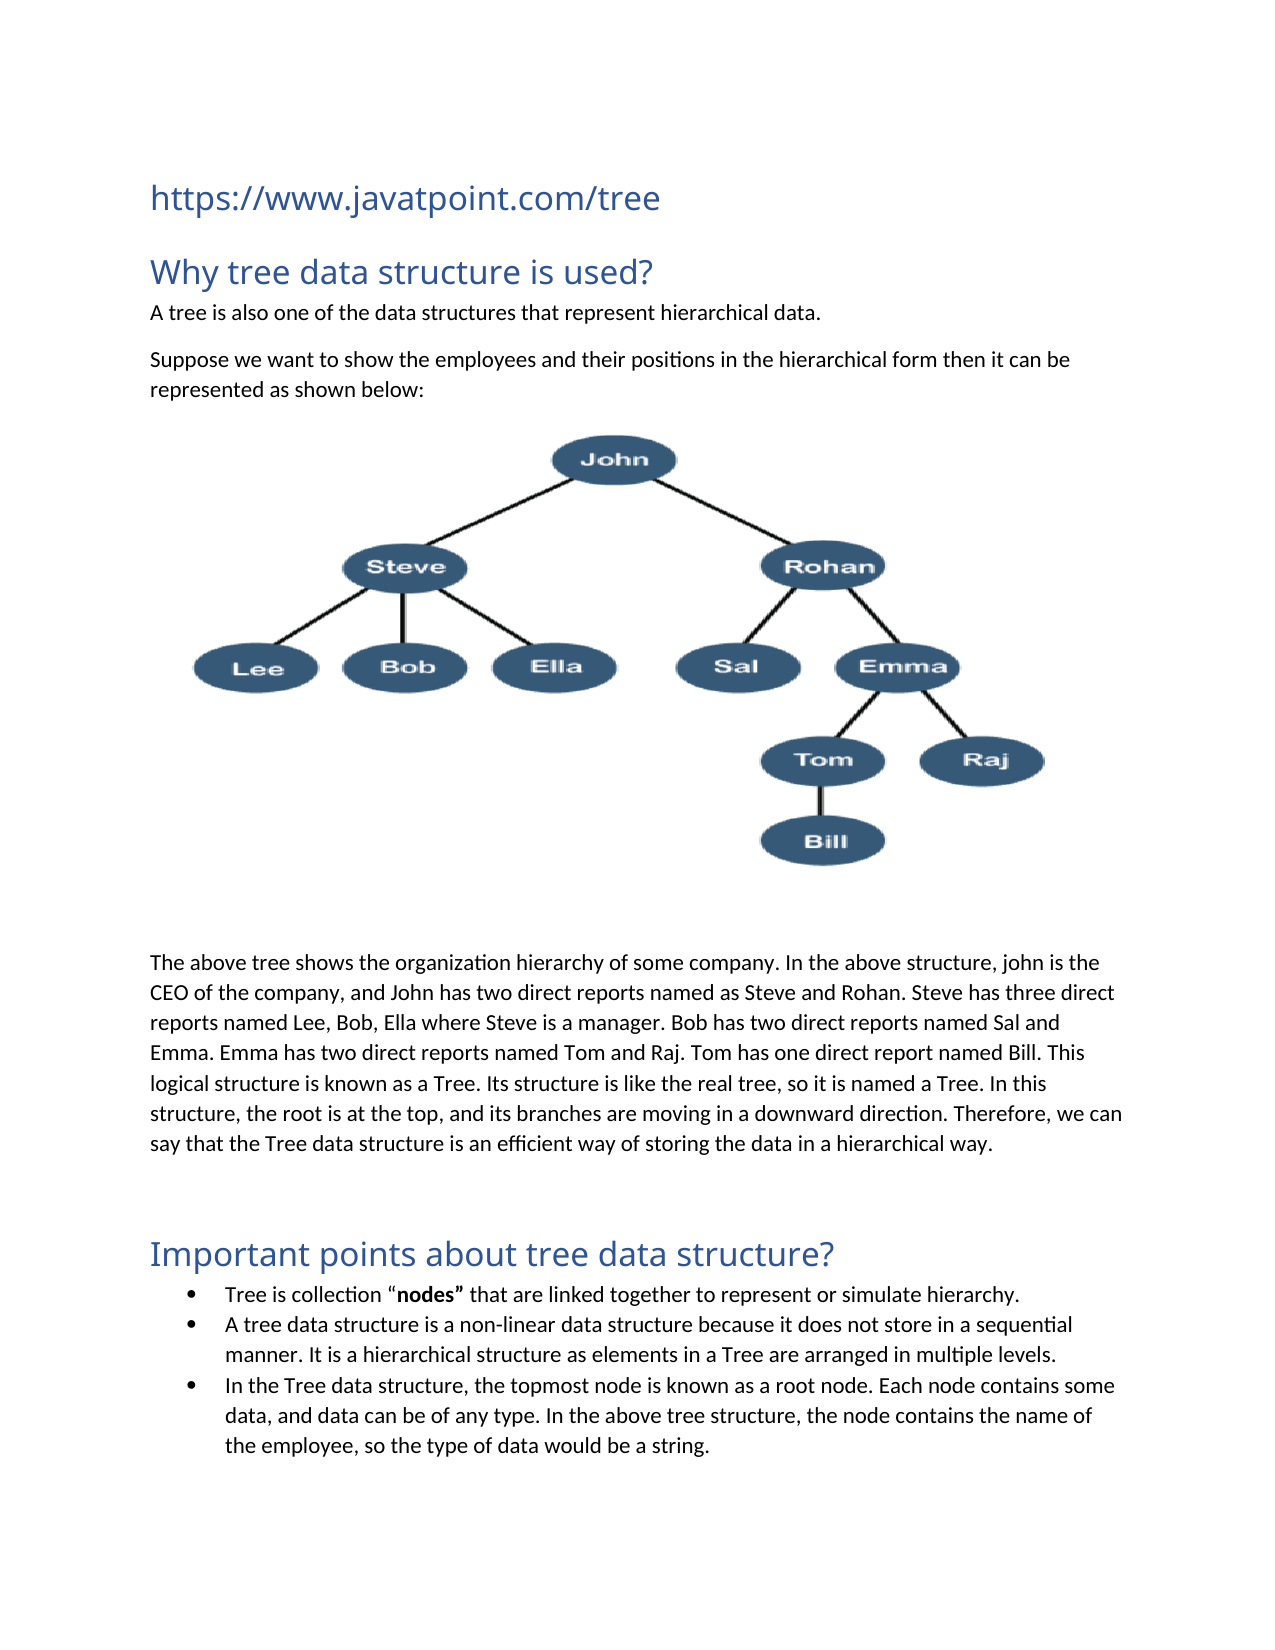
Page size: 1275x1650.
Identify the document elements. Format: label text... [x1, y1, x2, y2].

subtitle Why tree data structure is used? [150, 249, 1125, 294]
text A tree is also one of the data structures that represent hierarchical data. [150, 298, 1125, 326]
picture [150, 421, 1119, 882]
subtitle Important points about tree data structure? [150, 1231, 1125, 1277]
list A tree data structure is a non-linear data structure because it does not store in a sequential manner. It is a hierarchical structure as elements in a Tree are arranged in multiple levels. [187, 1310, 1125, 1368]
list Tree is collection “nodes” that are linked together to represent or simulate hierarchy. [187, 1280, 1125, 1308]
text The above tree shows the organization hierarchy of some company. In the above structure, john is the CEO of the company, and John has two direct reports named as Steve and Rohan. Steve has three direct reports named Lee, Bob, Ella where Steve is a manager. Bob has two direct reports named Sal and Emma. Emma has two direct reports named Tom and Raj. Tom has one direct report named Bill. This logical structure is known as a Tree. Its structure is like the real tree, so it is named a Tree. In this structure, the root is at the top, and its branches are moving in a downward direction. Therefore, we can say that the Tree data structure is an efficient way of storing the data in a hierarchical way. [150, 948, 1125, 1157]
subtitle https://www.javatpoint.com/tree [150, 175, 1125, 220]
list In the Tree data structure, the topmost node is known as a root node. Each node contains some data, and data can be of any type. In the above tree structure, the node contains the name of the employee, so the type of data would be a string. [187, 1371, 1125, 1459]
text Suppose we want to show the employees and their positions in the hierarchical form then it can be represented as shown below: [150, 345, 1125, 403]
